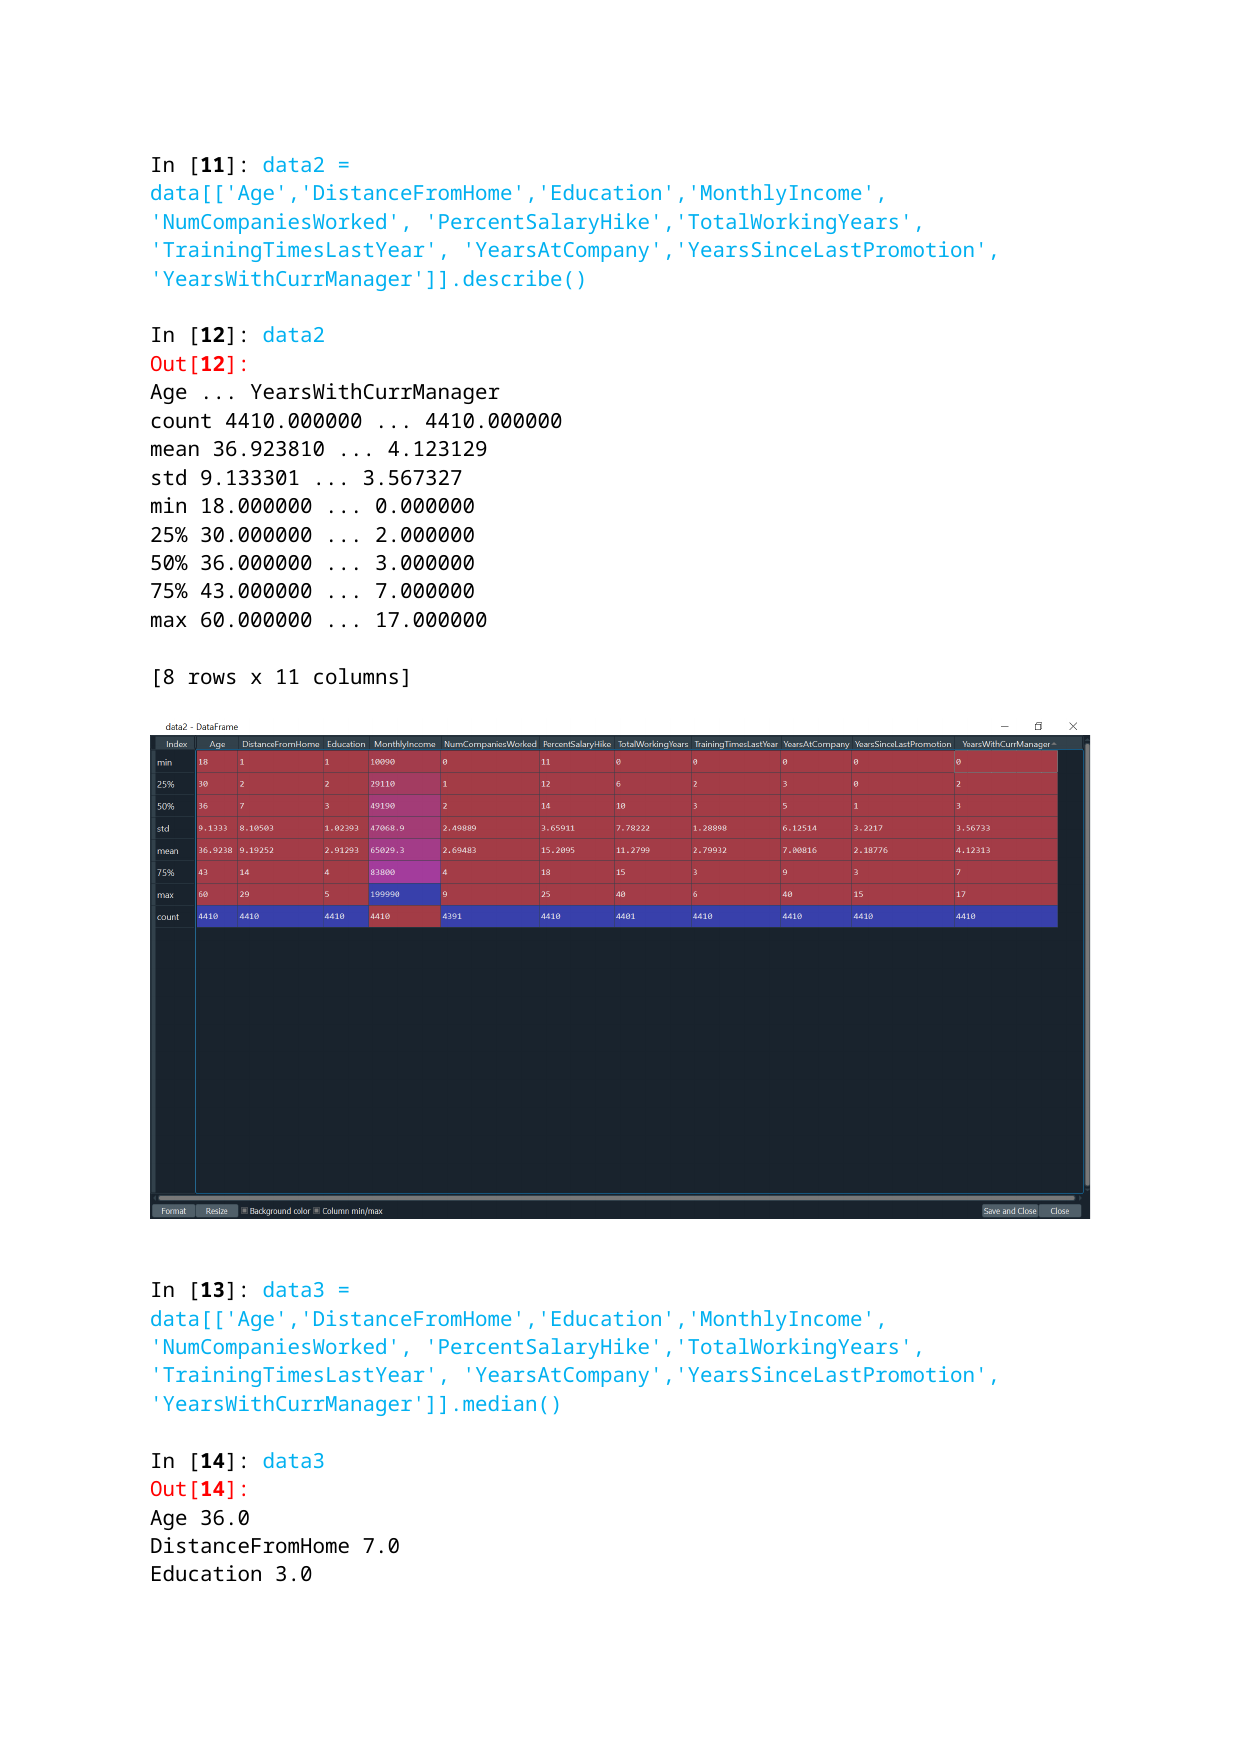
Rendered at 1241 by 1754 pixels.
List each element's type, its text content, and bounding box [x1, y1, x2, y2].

text std 9.133301 ... 3.567327 [150, 463, 1090, 491]
text Out[14]: [150, 1474, 1090, 1503]
text Education 3.0 [150, 1559, 1090, 1588]
text min 18.000000 ... 0.000000 [150, 491, 1090, 520]
text Out[12]: [150, 349, 1090, 377]
text In [14]: data3 [150, 1446, 1090, 1474]
text In [13]: data3 = data[['Age','DistanceFromHome','Education','MonthlyIncome', 'NumCompaniesWorked', 'PercentSalaryHike','TotalWorkingYears', 'TrainingTimesLastYear', 'YearsAtCompany','YearsSinceLastPromotion', 'YearsWithCurrManager']].median() [150, 1275, 1090, 1417]
text 75% 43.000000 ... 7.000000 [150, 577, 1090, 605]
text In [11]: data2 = data[['Age','DistanceFromHome','Education','MonthlyIncome', 'NumCompaniesWorked', 'PercentSalaryHike','TotalWorkingYears', 'TrainingTimesLastYear', 'YearsAtCompany','YearsSinceLastPromotion', 'YearsWithCurrManager']].describe() [150, 150, 1090, 292]
text Age 36.0 [150, 1503, 1090, 1531]
text [8 rows x 11 columns] [150, 662, 1090, 690]
text In [12]: data2 [150, 321, 1090, 349]
text 50% 36.000000 ... 3.000000 [150, 548, 1090, 577]
text DistanceFromHome 7.0 [150, 1531, 1090, 1559]
text count 4410.000000 ... 4410.000000 [150, 406, 1090, 434]
text max 60.000000 ... 17.000000 [150, 605, 1090, 633]
text Age ... YearsWithCurrManager [150, 377, 1090, 406]
text 25% 30.000000 ... 2.000000 [150, 520, 1090, 548]
text mean 36.923810 ... 4.123129 [150, 434, 1090, 463]
picture [150, 718, 1091, 1219]
